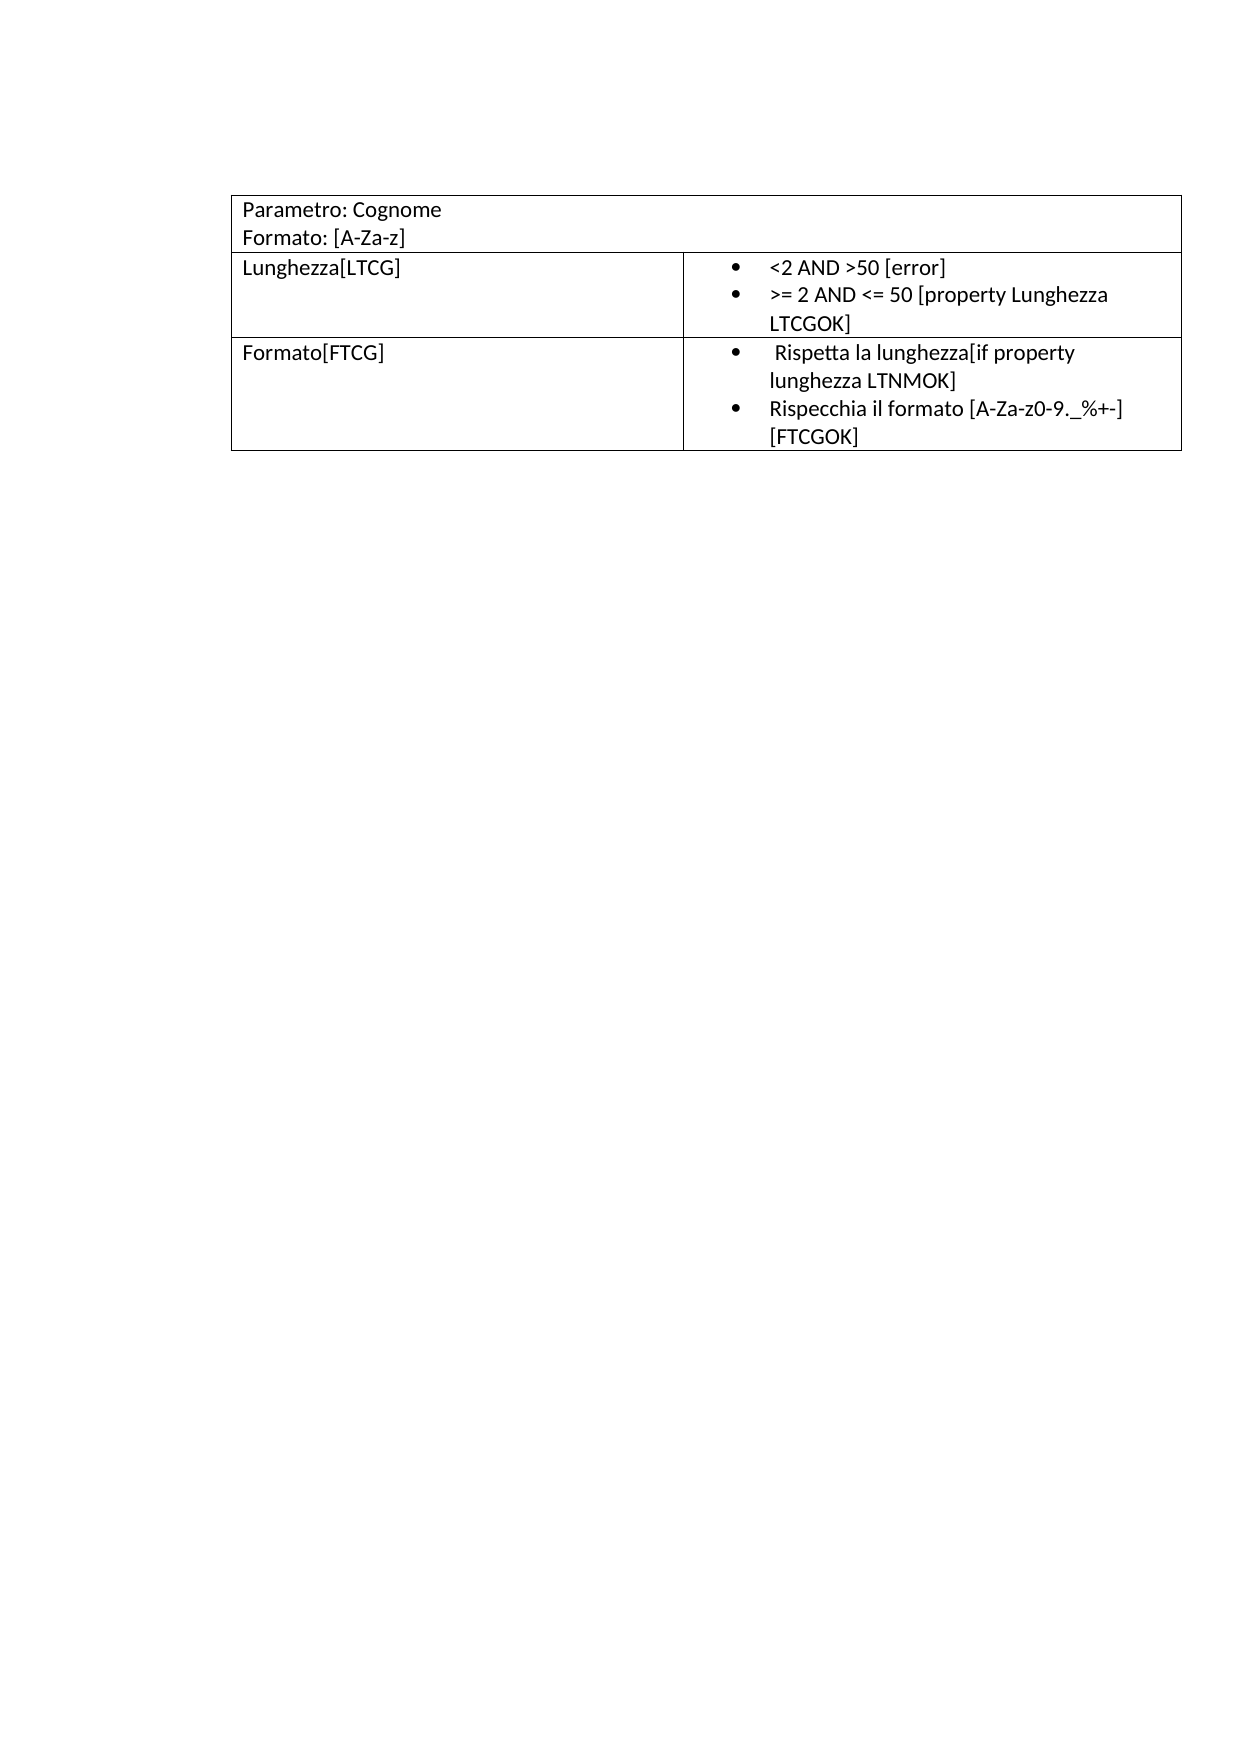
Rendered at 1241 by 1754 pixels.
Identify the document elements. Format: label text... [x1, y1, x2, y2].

table_cell Formato[FTCG] [232, 338, 683, 450]
table_header Parametro: Cognome Formato: [A-Za-z] [232, 196, 1181, 252]
table_cell Rispetta la lunghezza[if property lunghezza LTNMOK] Rispecchia il formato [A-Za-z0-9._%+-] [FTCGOK] [684, 338, 1181, 450]
table_cell <2 AND >50 [error] >= 2 AND <= 50 [property Lunghezza LTCGOK] [684, 253, 1181, 337]
table_cell Lunghezza[LTCG] [232, 253, 683, 337]
